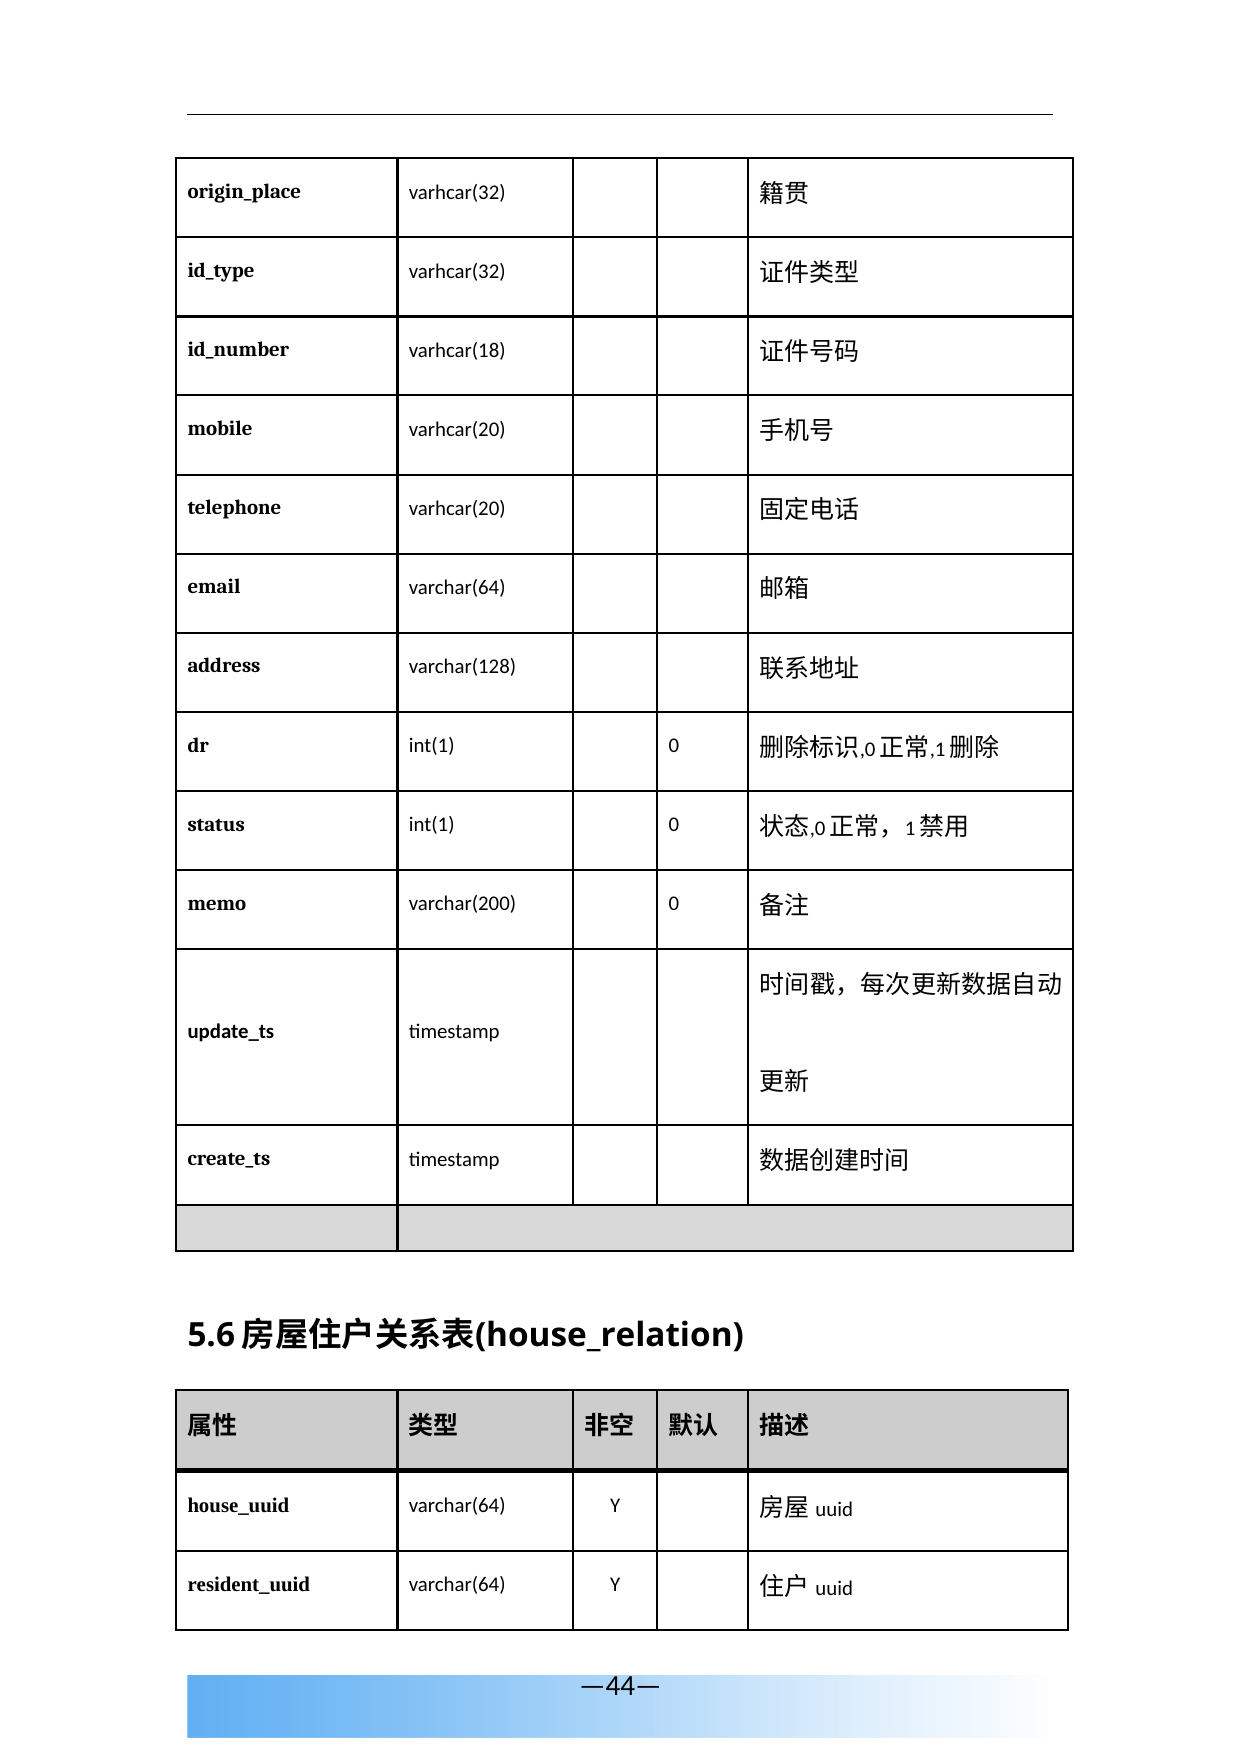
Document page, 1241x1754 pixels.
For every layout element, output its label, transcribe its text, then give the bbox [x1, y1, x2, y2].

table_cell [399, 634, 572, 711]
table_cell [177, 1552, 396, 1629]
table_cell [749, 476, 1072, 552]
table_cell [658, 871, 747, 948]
subtitle 5.6房屋住户关系表(house_relation) [187, 1300, 1053, 1365]
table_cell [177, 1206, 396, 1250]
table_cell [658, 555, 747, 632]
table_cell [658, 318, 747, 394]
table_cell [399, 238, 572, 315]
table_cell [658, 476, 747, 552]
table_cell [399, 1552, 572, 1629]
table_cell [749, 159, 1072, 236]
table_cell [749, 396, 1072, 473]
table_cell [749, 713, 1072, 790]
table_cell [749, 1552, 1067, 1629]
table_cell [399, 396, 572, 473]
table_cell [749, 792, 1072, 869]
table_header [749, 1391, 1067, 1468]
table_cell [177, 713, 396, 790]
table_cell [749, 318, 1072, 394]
picture [187, 1675, 1050, 1738]
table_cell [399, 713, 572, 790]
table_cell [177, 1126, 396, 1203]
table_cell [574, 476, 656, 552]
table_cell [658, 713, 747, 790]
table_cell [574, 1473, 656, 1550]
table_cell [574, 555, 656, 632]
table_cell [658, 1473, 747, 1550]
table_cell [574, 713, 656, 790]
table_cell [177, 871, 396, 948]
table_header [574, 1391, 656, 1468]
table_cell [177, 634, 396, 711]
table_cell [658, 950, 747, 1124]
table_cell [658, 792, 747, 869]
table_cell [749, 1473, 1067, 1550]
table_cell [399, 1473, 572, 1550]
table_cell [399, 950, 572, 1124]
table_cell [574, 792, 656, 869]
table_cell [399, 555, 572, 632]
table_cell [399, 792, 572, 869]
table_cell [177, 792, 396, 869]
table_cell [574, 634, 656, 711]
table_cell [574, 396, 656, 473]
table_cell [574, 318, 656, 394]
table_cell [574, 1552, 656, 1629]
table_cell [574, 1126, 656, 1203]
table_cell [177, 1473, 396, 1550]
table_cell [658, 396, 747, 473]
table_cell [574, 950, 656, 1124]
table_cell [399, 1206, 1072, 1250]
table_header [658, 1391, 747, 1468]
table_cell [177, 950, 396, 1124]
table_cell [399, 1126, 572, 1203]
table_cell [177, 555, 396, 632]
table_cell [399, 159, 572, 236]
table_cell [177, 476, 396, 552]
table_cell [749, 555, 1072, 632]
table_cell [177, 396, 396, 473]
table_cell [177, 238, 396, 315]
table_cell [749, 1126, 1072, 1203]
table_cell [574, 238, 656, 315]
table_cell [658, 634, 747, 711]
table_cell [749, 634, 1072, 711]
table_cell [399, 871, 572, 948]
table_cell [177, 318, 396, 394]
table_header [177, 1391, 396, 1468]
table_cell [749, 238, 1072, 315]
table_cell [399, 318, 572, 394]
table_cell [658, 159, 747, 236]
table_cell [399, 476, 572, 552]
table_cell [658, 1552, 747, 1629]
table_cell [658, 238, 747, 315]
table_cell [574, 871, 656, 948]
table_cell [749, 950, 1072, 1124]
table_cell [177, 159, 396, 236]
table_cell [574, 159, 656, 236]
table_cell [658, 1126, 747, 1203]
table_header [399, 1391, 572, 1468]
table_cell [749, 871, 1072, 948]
